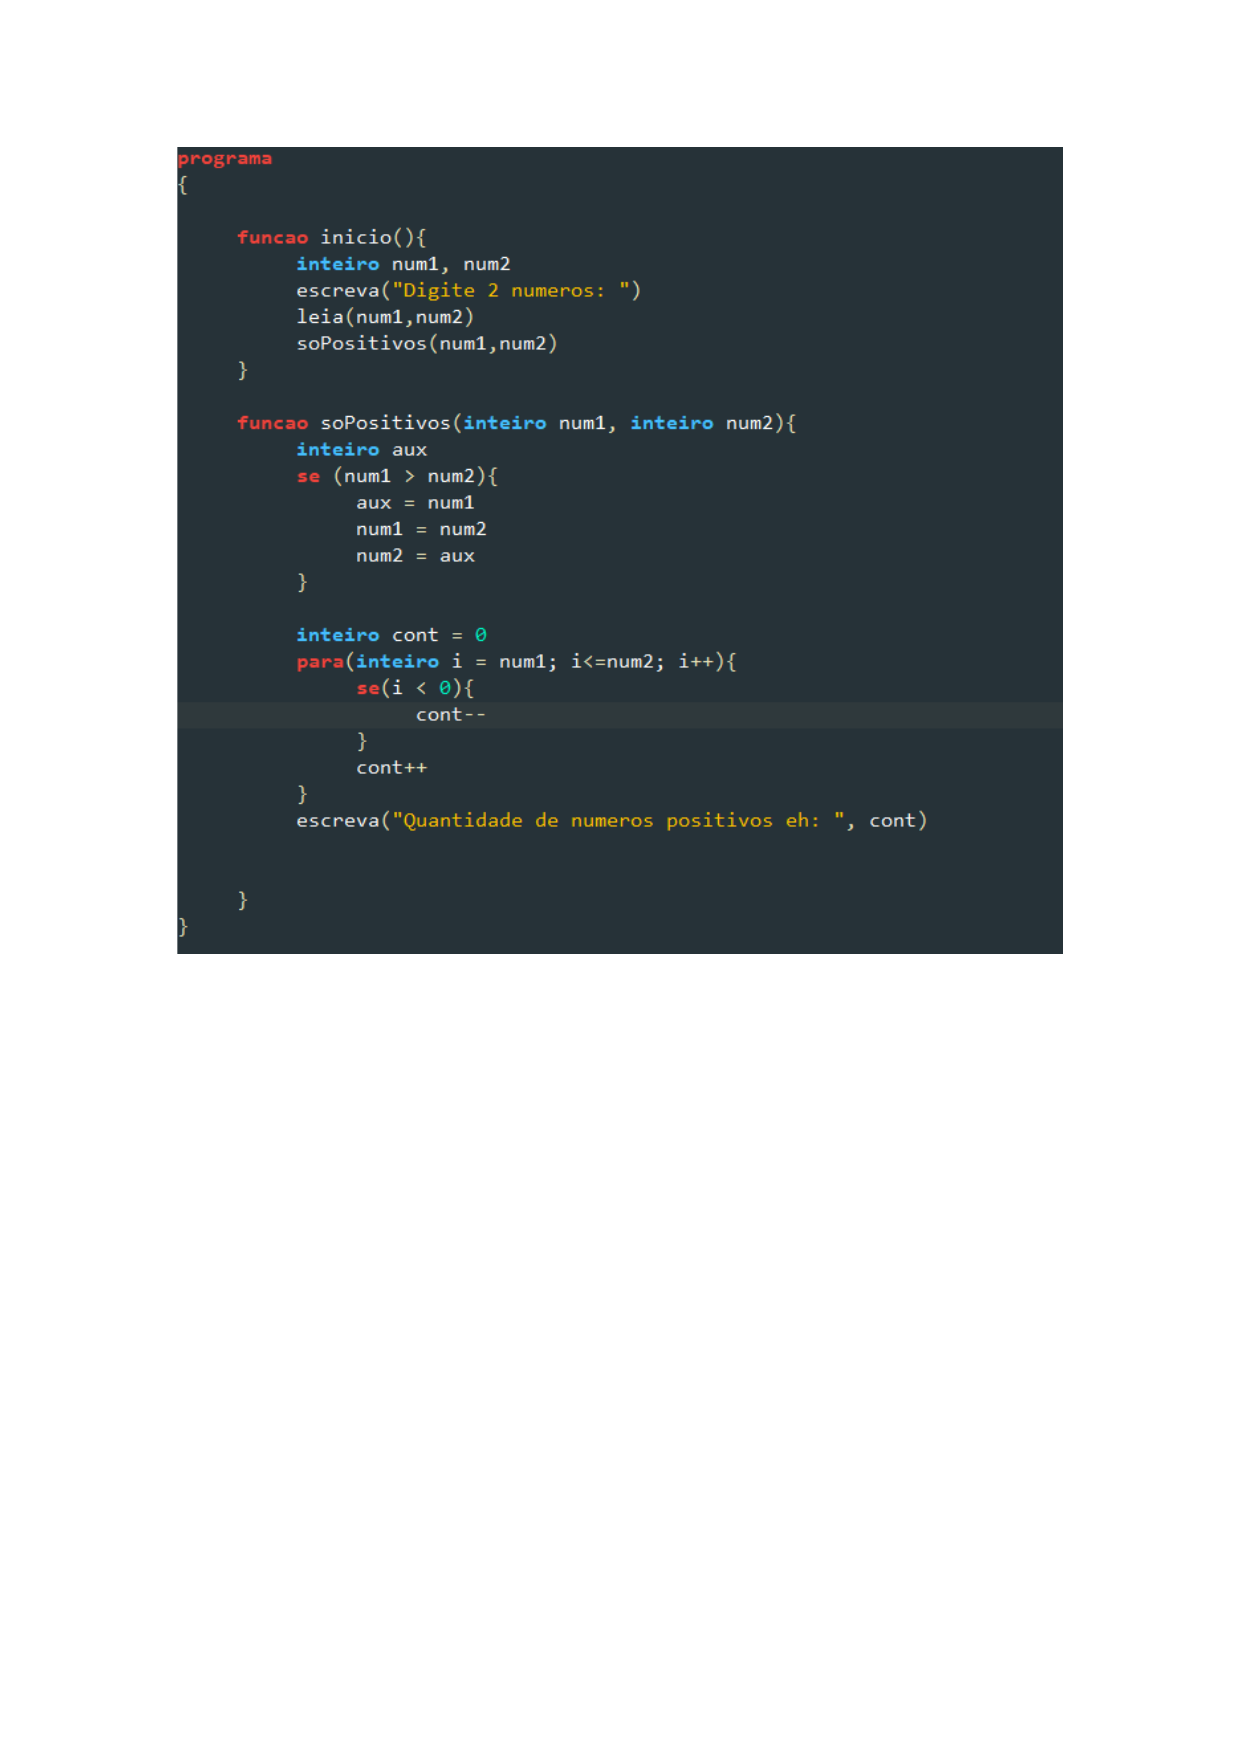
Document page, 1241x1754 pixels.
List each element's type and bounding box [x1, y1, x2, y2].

picture [177, 147, 1063, 954]
